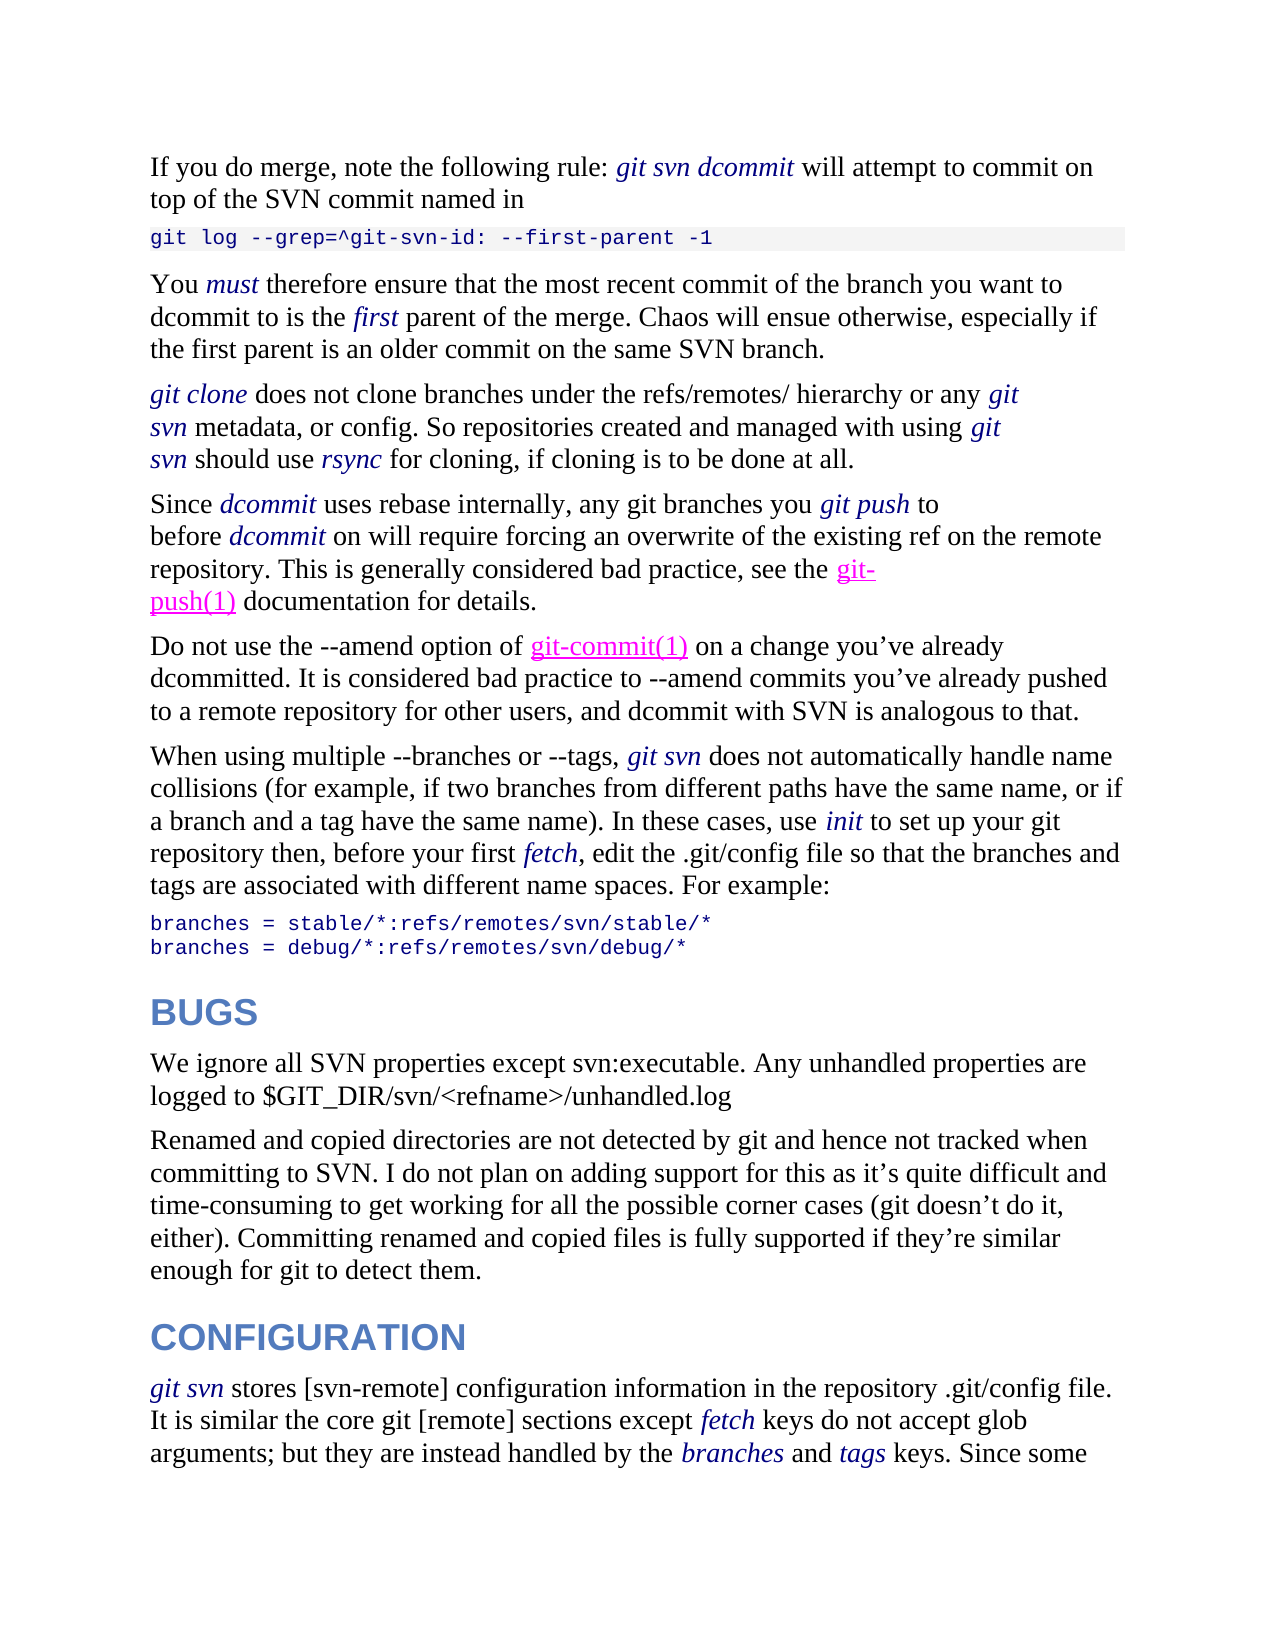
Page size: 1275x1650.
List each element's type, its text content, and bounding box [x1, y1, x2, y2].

text Renamed and copied directories are not detected by git and hence not tracked when committing to SVN. I do not plan on adding support for this as it’s quite difficult and time-consuming to get working for all the possible corner cases (git doesn’t do it, either). Committing renamed and copied files is fully supported if they’re similar enough for git to detect them. [150, 1123, 1125, 1285]
text We ignore all SVN properties except svn:executable. Any unhandled properties are logged to $GIT_DIR/svn/<refname>/unhandled.log [150, 1046, 1125, 1111]
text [150, 1371, 1125, 1468]
text git clone does not clone branches under the refs/remotes/ hierarchy or any git svn metadata, or config. So repositories created and managed with using git svn should use rsync for cloning, if cloning is to be done at all. [150, 377, 1125, 474]
text When using multiple --branches or --tags, git svn does not automatically handle name collisions (for example, if two branches from different paths have the same name, or if a branch and a tag have the same name). In these cases, use init to set up your git repository then, before your first fetch, edit the .git/config file so that the branches and tags are associated with different name spaces. For example: [150, 739, 1125, 901]
text CONFIGURATION [150, 1315, 1125, 1358]
text If you do merge, note the following rule: git svn dcommit will attempt to commit on top of the SVN commit named in [150, 150, 1125, 215]
text BUGS [150, 991, 1125, 1034]
text Do not use the --amend option of git-commit(1) on a change you’ve already dcommitted. It is considered bad practice to --amend commits you’ve already pushed to a remote repository for other users, and dcommit with SVN is analogous to that. [150, 629, 1125, 726]
text branches = stable/*:refs/remotes/svn/stable/* [150, 913, 1125, 937]
text git log --grep=^git-svn-id: --first-parent -1 [150, 227, 1125, 251]
text Since dcommit uses rebase internally, any git branches you git push to before dcommit on will require forcing an overwrite of the existing ref on the remote repository. This is generally considered bad practice, see the git-push(1) documentation for details. [150, 487, 1125, 617]
text You must therefore ensure that the most recent commit of the branch you want to dcommit to is the first parent of the merge. Chaos will ensue otherwise, especially if the first parent is an older commit on the same SVN branch. [150, 268, 1125, 365]
text branches = debug/*:refs/remotes/svn/debug/* [150, 937, 1125, 961]
